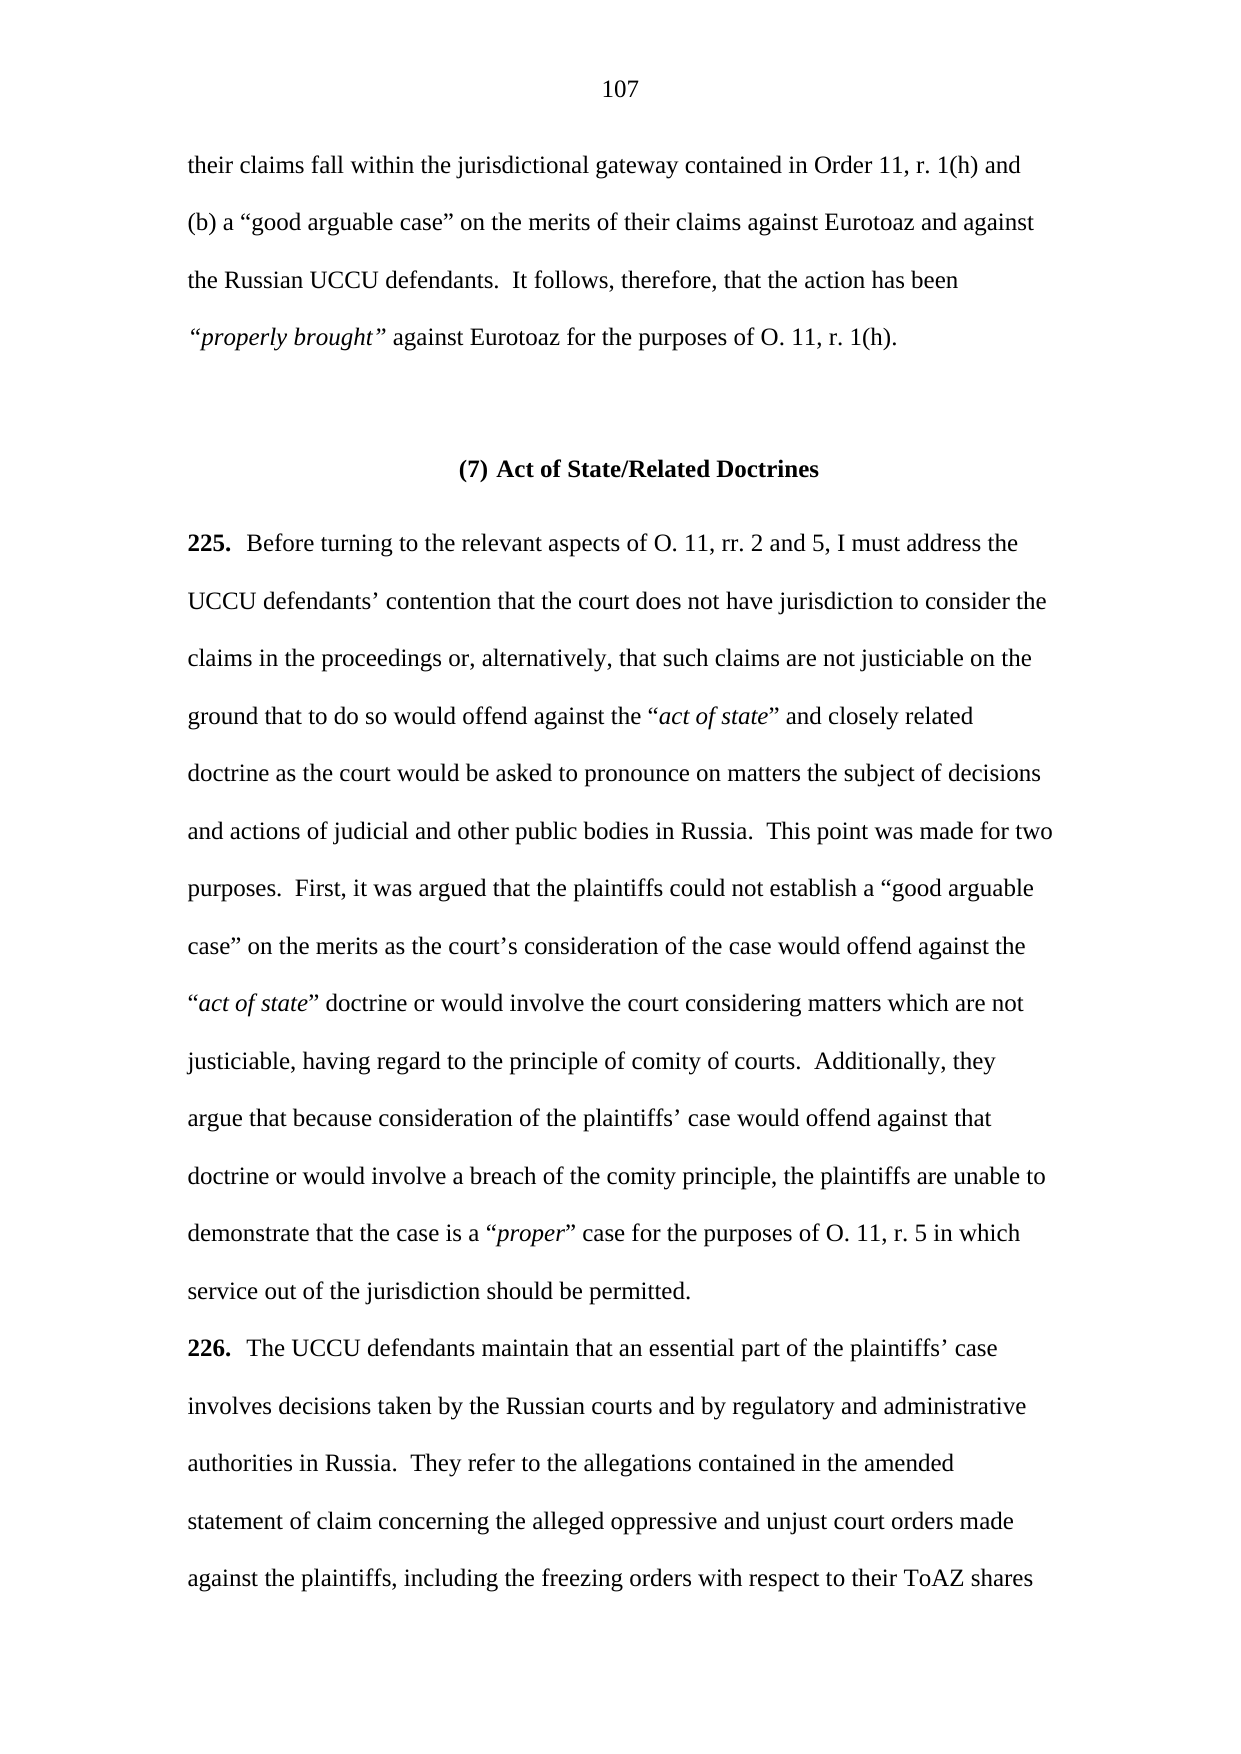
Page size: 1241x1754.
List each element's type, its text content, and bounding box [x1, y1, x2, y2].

list Before turning to the relevant aspects of O. 11, rr. 2 and 5, I must address the UCCU defendants’ contention that the court does not have jurisdiction to consider the claims in the proceedings or, alternatively, that such claims are not justiciable on the ground that to do so would offend against the “act of state” and closely related doctrine as the court would be asked to pronounce on matters the subject of decisions and actions of judicial and other public bodies in Russia. This point was made for two purposes. First, it was argued that the plaintiffs could not establish a “good arguable case” on the merits as the court’s consideration of the case would offend against the “act of state” doctrine or would involve the court considering matters which are not justiciable, having regard to the principle of comity of courts. Additionally, they argue that because consideration of the plaintiffs’ case would offend against that doctrine or would involve a breach of the comity principle, the plaintiffs are unable to demonstrate that the case is a “proper” case for the purposes of O. 11, r. 5 in which service out of the jurisdiction should be permitted. [187, 528, 1053, 1304]
list Act of State/Related Doctrines [225, 454, 1053, 483]
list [187, 150, 1053, 351]
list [187, 1333, 1053, 1592]
